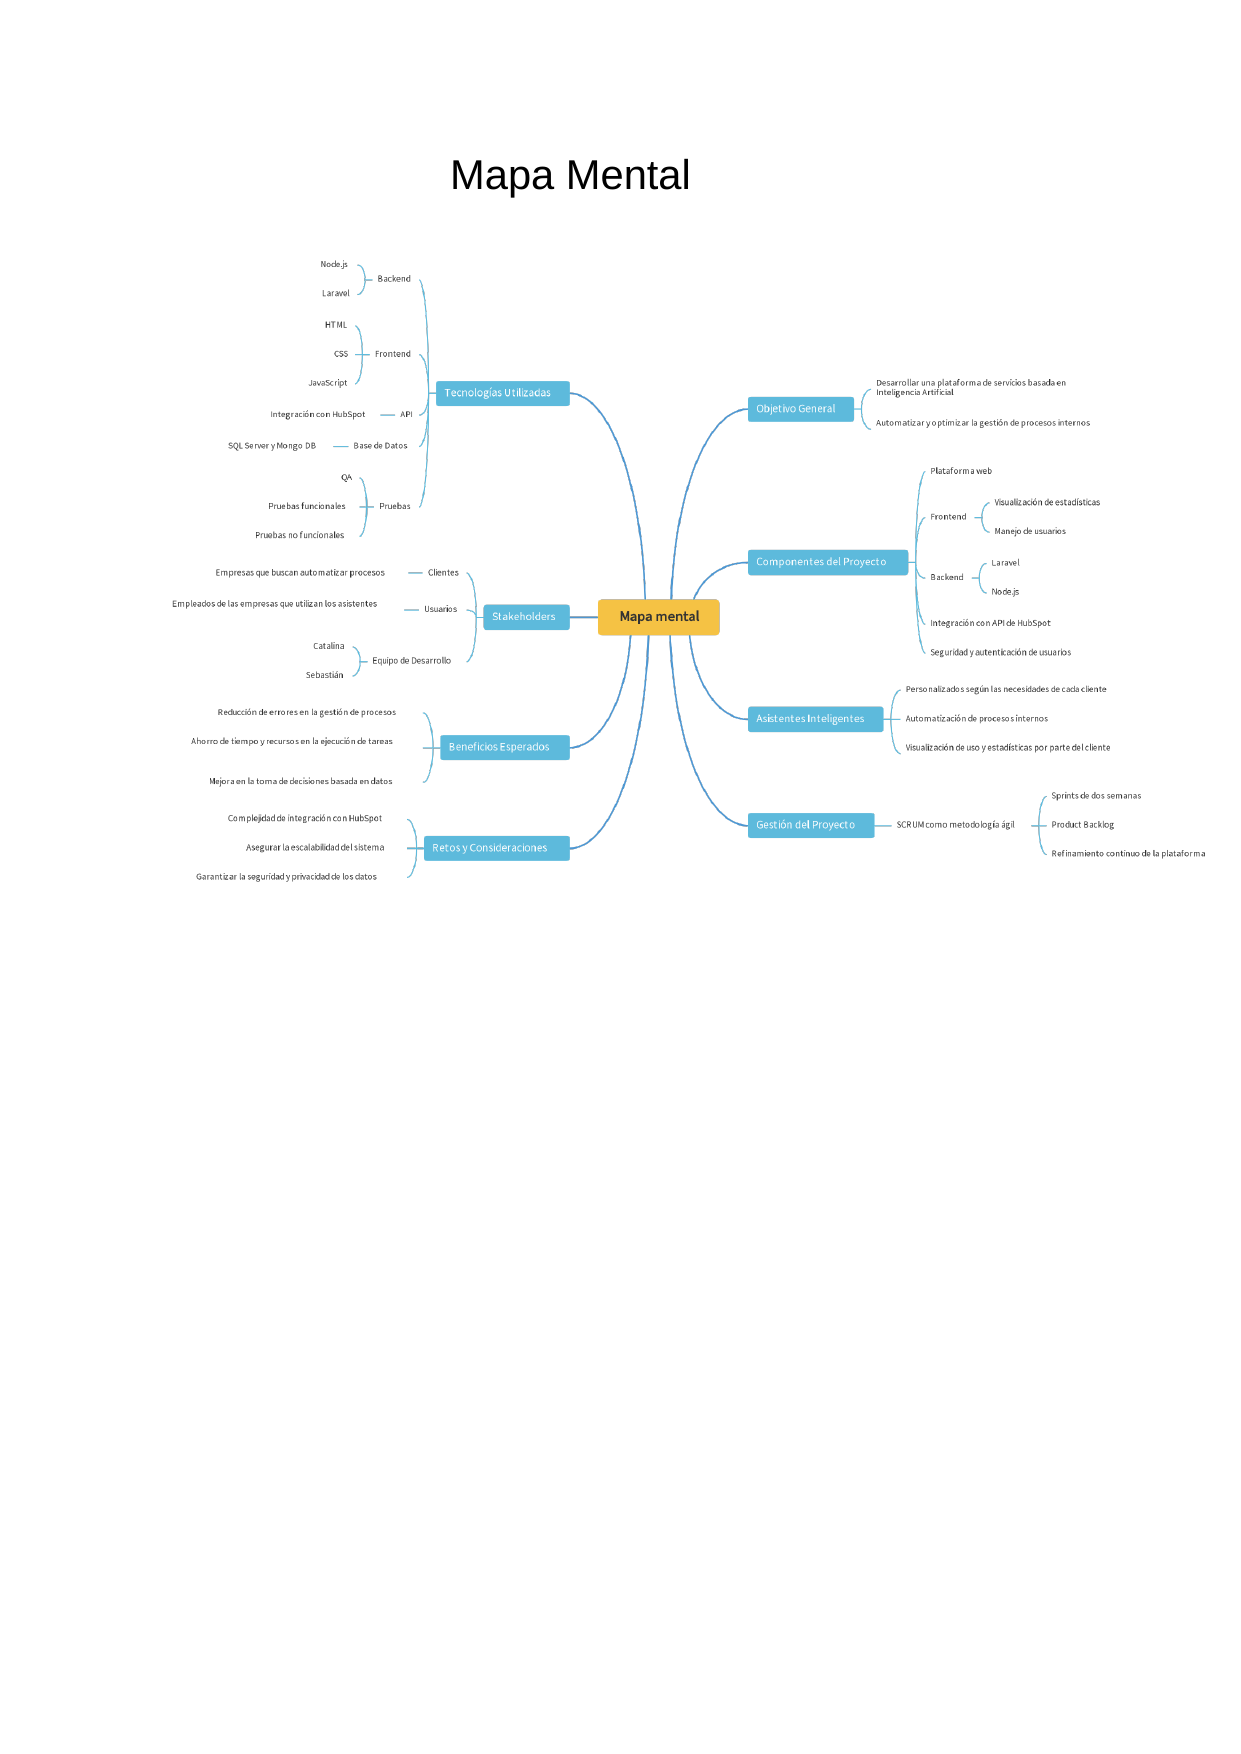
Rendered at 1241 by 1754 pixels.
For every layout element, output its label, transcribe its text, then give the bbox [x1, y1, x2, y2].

subtitle Mapa Mental [150, 150, 1090, 198]
picture [150, 239, 1241, 903]
